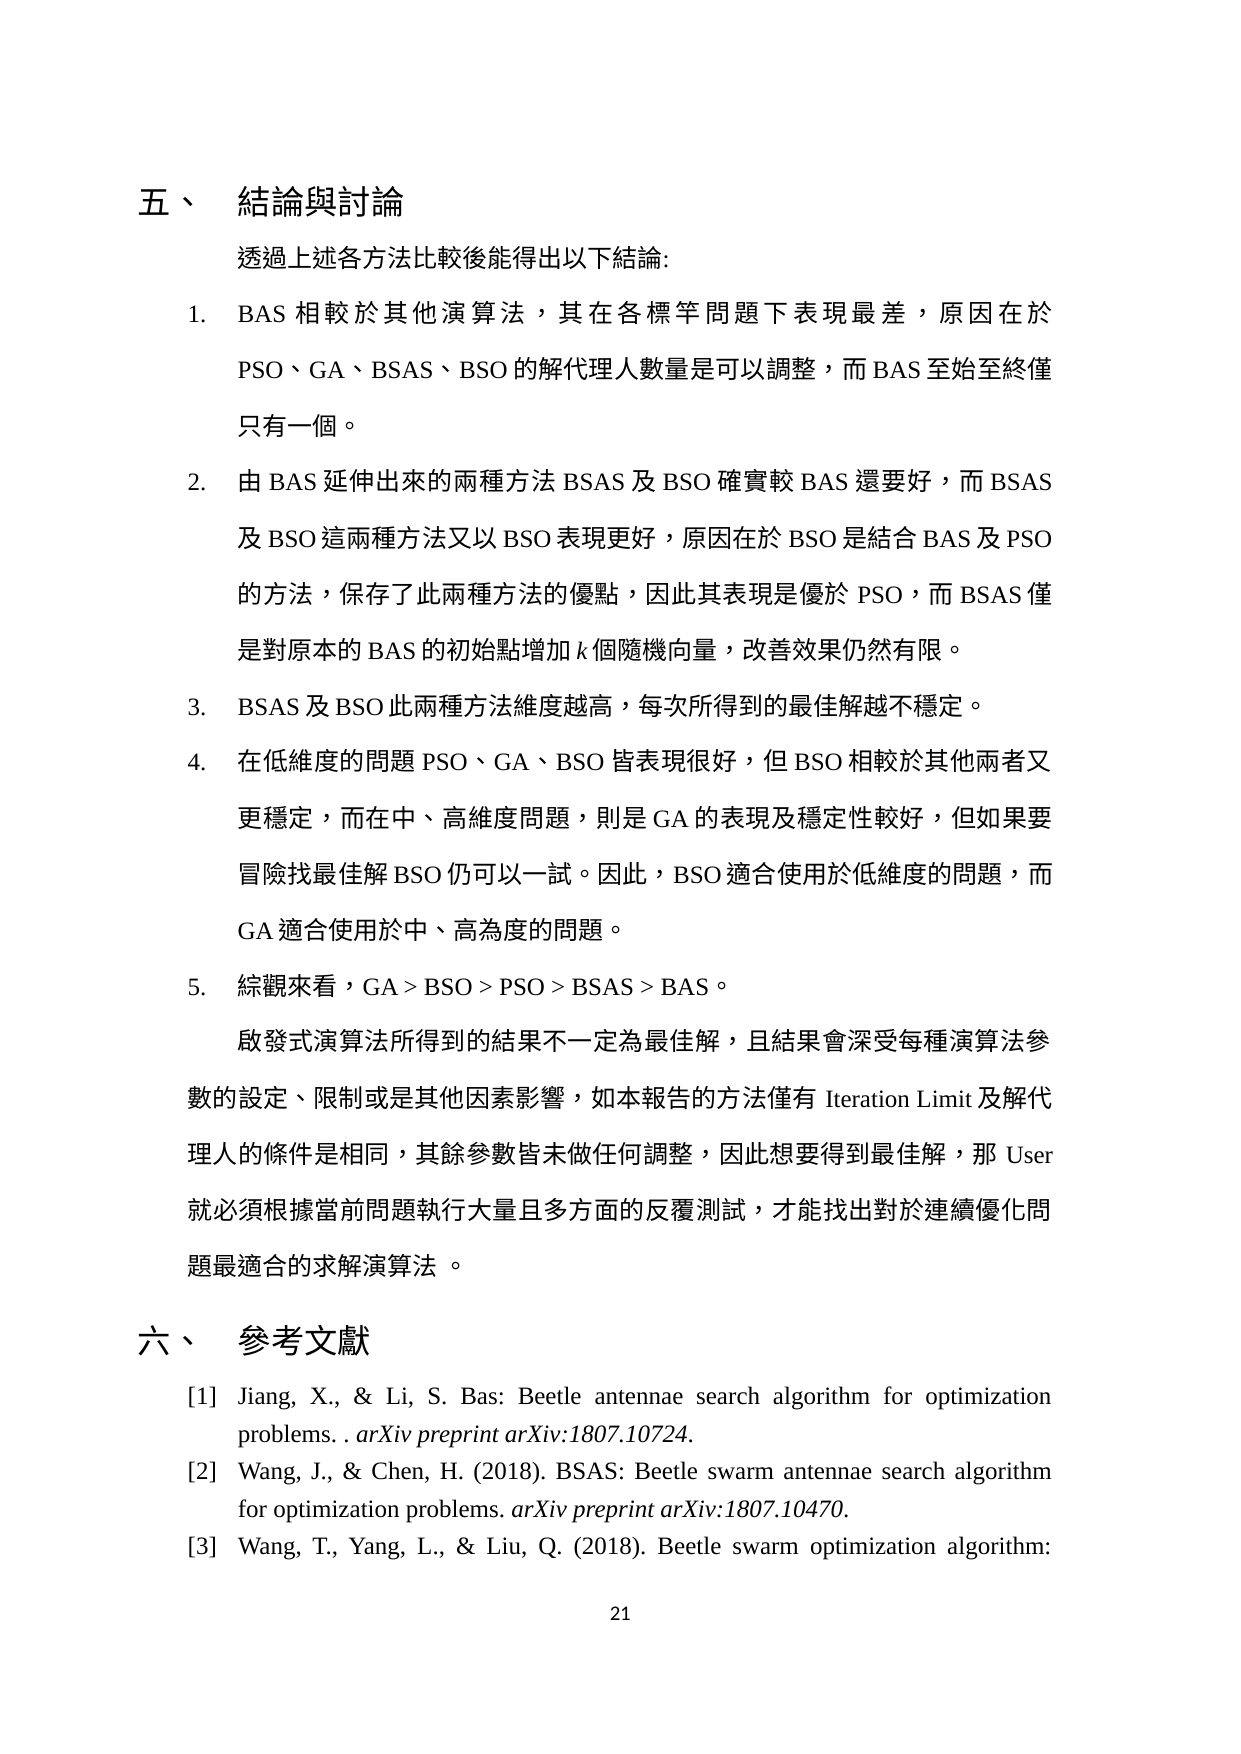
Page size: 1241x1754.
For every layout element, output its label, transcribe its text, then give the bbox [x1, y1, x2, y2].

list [187, 1527, 1053, 1564]
subtitle 參考文獻 [137, 1302, 1053, 1377]
text 透過上述各方法比較後能得出以下結論: [187, 237, 1053, 275]
list BSAS及BSO此兩種方法維度越高，每次所得到的最佳解越不穩定。 [187, 686, 1053, 723]
list Wang, J., & Chen, H. (2018). BSAS: Beetle swarm antennae search algorithm for optimization problems. arXiv preprint arXiv:1807.10470. [187, 1452, 1053, 1527]
list 在低維度的問題PSO、GA、BSO皆表現很好，但BSO相較於其他兩者又更穩定，而在中、高維度問題，則是GA的表現及穩定性較好，但如果要冒險找最佳解BSO仍可以一試。因此，BSO適合使用於低維度的問題，而GA適合使用於中、高為度的問題。 [187, 741, 1053, 947]
subtitle 結論與討論 [137, 162, 1053, 237]
list 由BAS延伸出來的兩種方法BSAS及BSO確實較BAS還要好，而BSAS及BSO這兩種方法又以BSO表現更好，原因在於BSO是結合BAS及PSO的方法，保存了此兩種方法的優點，因此其表現是優於PSO，而BSAS僅是對原本的BAS的初始點增加k個隨機向量，改善效果仍然有限。 [187, 461, 1053, 667]
list BAS相較於其他演算法，其在各標竿問題下表現最差，原因在於PSO、GA、BSAS、BSO的解代理人數量是可以調整，而BAS至始至終僅只有一個。 [187, 293, 1053, 443]
list 綜觀來看，GA > BSO > PSO > BSAS > BAS。 [187, 966, 1053, 1003]
list Jiang, X., & Li, S. Bas: Beetle antennae search algorithm for optimization problems. . arXiv preprint arXiv:1807.10724. [187, 1377, 1053, 1452]
text 啟發式演算法所得到的結果不一定為最佳解，且結果會深受每種演算法參數的設定、限制或是其他因素影響，如本報告的方法僅有Iteration Limit及解代理人的條件是相同，其餘參數皆未做任何調整，因此想要得到最佳解，那User就必須根據當前問題執行大量且多方面的反覆測試，才能找出對於連續優化問題最適合的求解演算法 。 [187, 1021, 1053, 1284]
